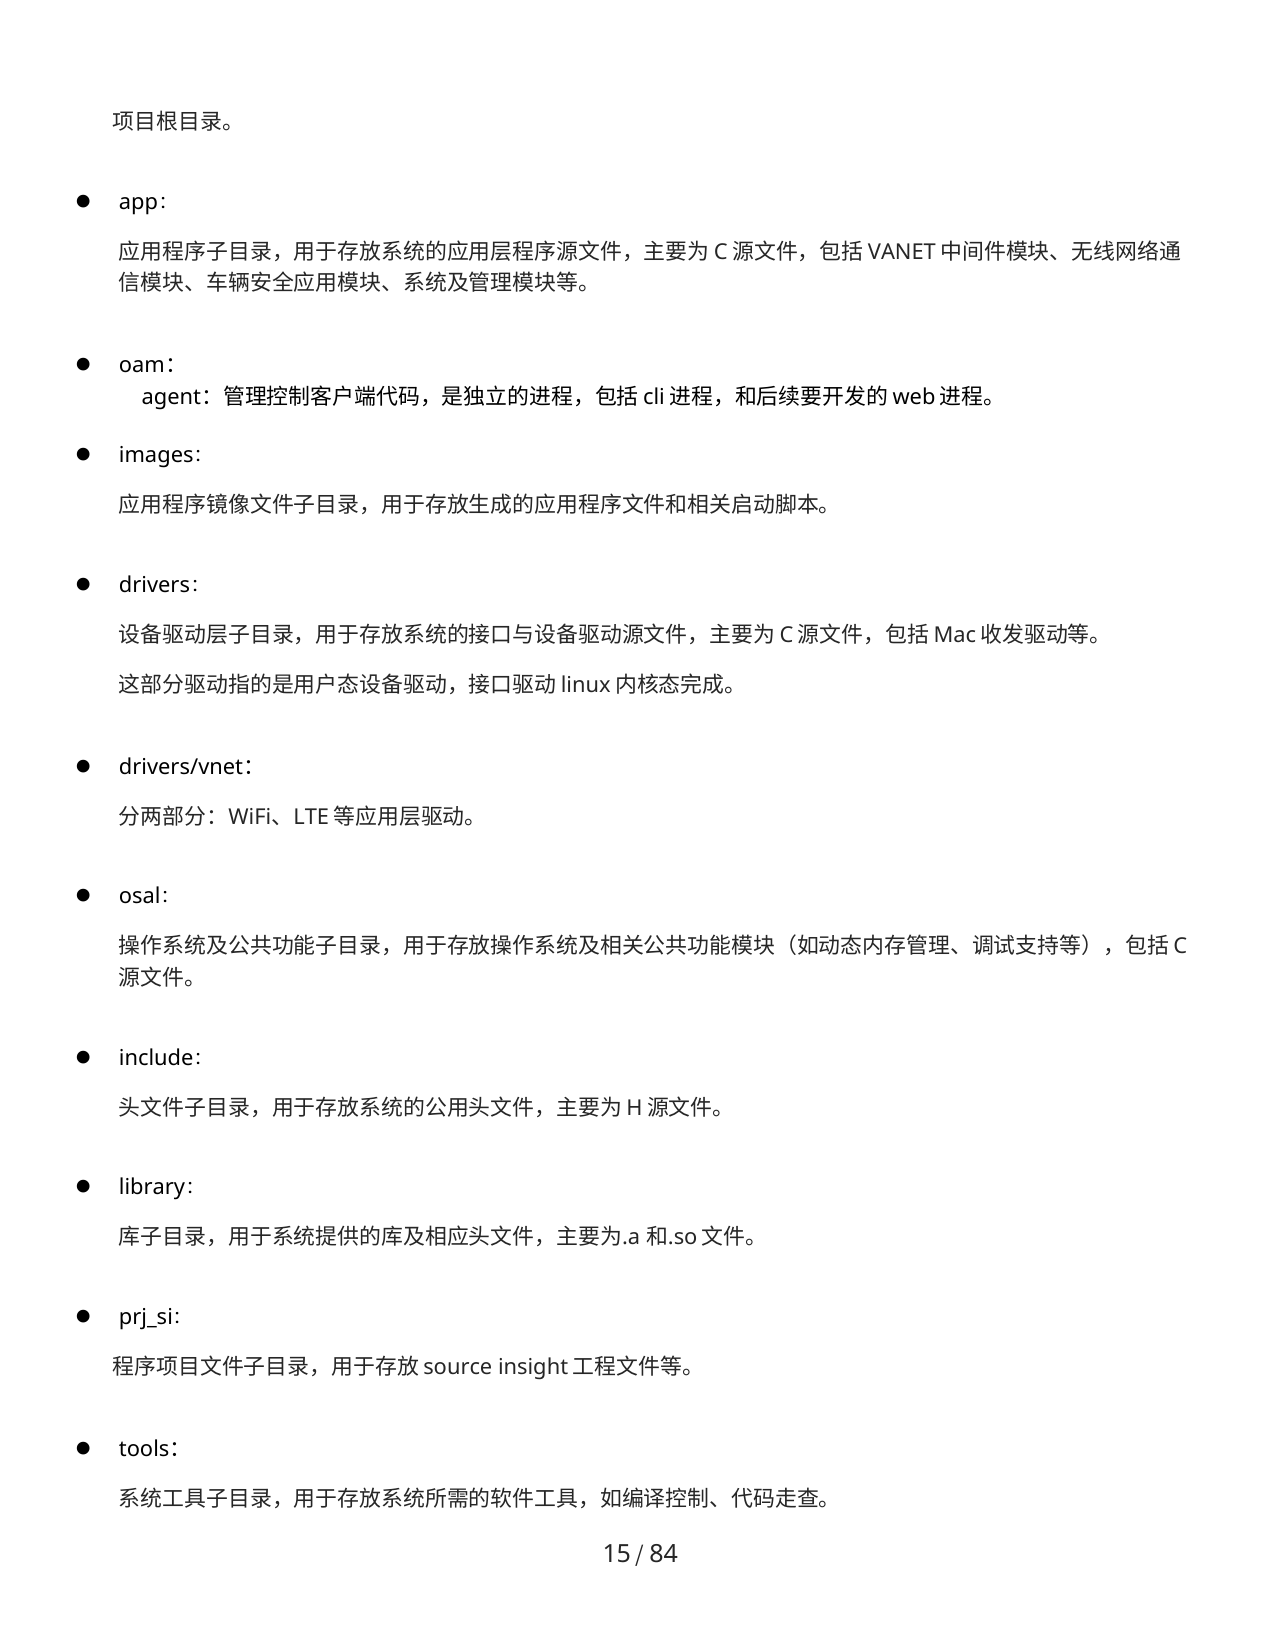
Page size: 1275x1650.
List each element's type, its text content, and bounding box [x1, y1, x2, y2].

text 程序项目文件子目录，用于存放source insight工程文件等。 [75, 1349, 1200, 1381]
list drivers： [75, 569, 1200, 599]
text 应用程序子目录，用于存放系统的应用层程序源文件，主要为C源文件，包括VANET中间件模块、无线网络通信模块、车辆安全应用模块、系统及管理模块等。 [119, 234, 1200, 297]
list app： [75, 186, 1200, 216]
list drivers/vnet： [75, 749, 1200, 780]
text 操作系统及公共功能子目录，用于存放操作系统及相关公共功能模块（如动态内存管理、调试支持等），包括C源文件。 [119, 929, 1200, 991]
text 设备驱动层子目录，用于存放系统的接口与设备驱动源文件，主要为C源文件，包括Mac收发驱动等。 [119, 617, 1200, 649]
text 分两部分：WiFi、LTE等应用层驱动。 [119, 799, 1200, 830]
list prj_si： [75, 1301, 1200, 1331]
list images： [75, 439, 1200, 469]
list osal： [75, 880, 1200, 910]
text 项目根目录。 [75, 105, 1200, 136]
list library： [75, 1171, 1200, 1201]
text 系统工具子目录，用于存放系统所需的软件工具，如编译控制、代码走查。 [119, 1481, 1200, 1513]
text 这部分驱动指的是用户态设备驱动，接口驱动linux内核态完成。 [119, 667, 1200, 699]
list agent：管理控制客户端代码，是独立的进程，包括cli进程，和后续要开发的web进程。 [119, 379, 1200, 411]
text 头文件子目录，用于存放系统的公用头文件，主要为H源文件。 [119, 1090, 1200, 1121]
list oam： [75, 347, 1200, 379]
text 库子目录，用于系统提供的库及相应头文件，主要为.a 和.so文件。 [119, 1220, 1200, 1251]
list tools： [75, 1431, 1200, 1463]
text 应用程序镜像文件子目录，用于存放生成的应用程序文件和相关启动脚本。 [119, 488, 1200, 519]
list include： [75, 1041, 1200, 1071]
